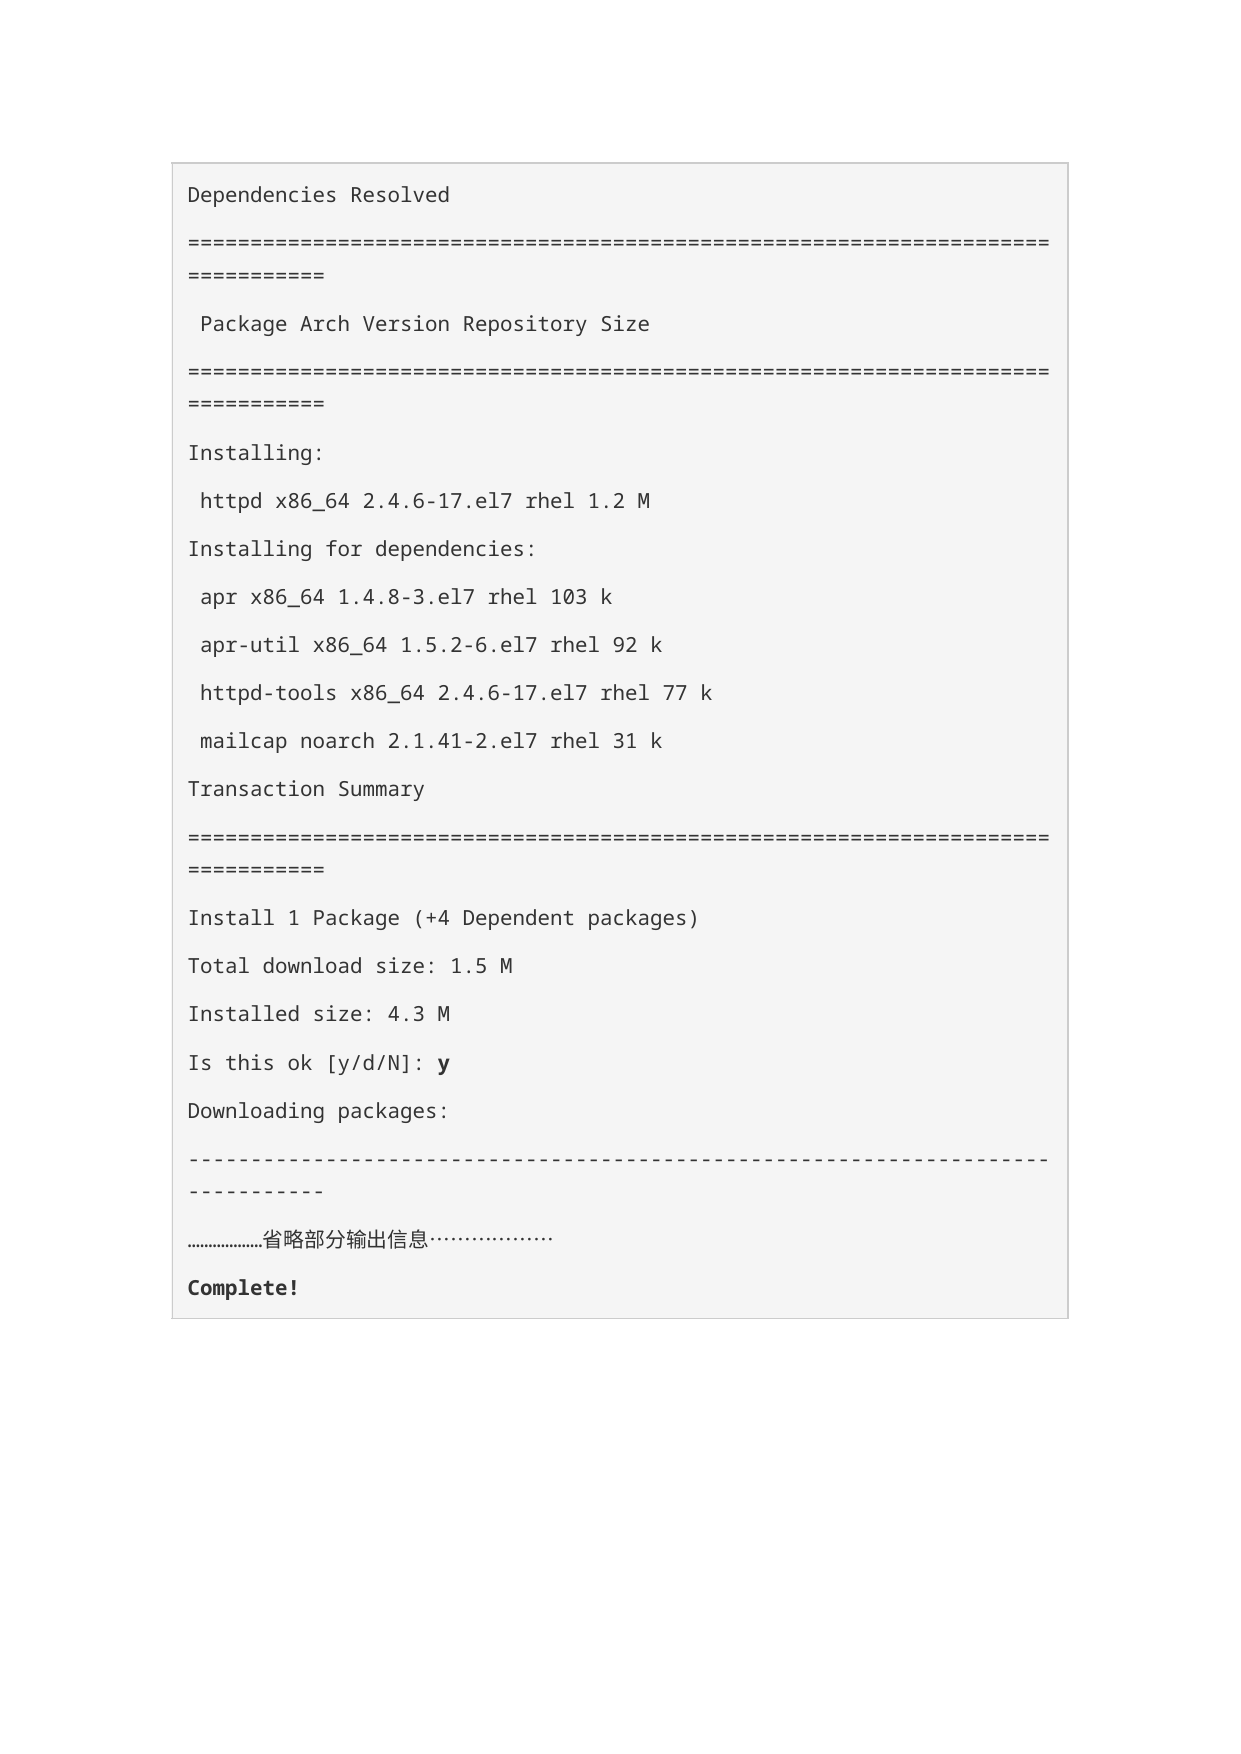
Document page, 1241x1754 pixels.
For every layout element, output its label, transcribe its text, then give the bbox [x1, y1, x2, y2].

text Package Arch Version Repository Size [173, 291, 1067, 339]
text Is this ok [y/d/N]: y [173, 1029, 1067, 1078]
text Dependencies Resolved [173, 164, 1067, 210]
text Downloading packages: [173, 1078, 1067, 1126]
text httpd-tools x86_64 2.4.6-17.el7 rhel 77 k [173, 660, 1067, 708]
text Total download size: 1.5 M [173, 933, 1067, 981]
text Installing for dependencies: [173, 516, 1067, 564]
text ………………省略部分输出信息……………… [173, 1206, 1067, 1254]
text Transaction Summary [173, 756, 1067, 804]
text ================================================================================ [173, 339, 1067, 419]
text Installed size: 4.3 M [173, 981, 1067, 1029]
text Complete! [173, 1254, 1067, 1318]
text -------------------------------------------------------------------------------- [173, 1126, 1067, 1206]
text apr x86_64 1.4.8-3.el7 rhel 103 k [173, 564, 1067, 612]
text httpd x86_64 2.4.6-17.el7 rhel 1.2 M [173, 468, 1067, 516]
text ================================================================================ [173, 210, 1067, 291]
text Install 1 Package (+4 Dependent packages) [173, 885, 1067, 933]
text mailcap noarch 2.1.41-2.el7 rhel 31 k [173, 708, 1067, 756]
text ================================================================================ [173, 804, 1067, 885]
text apr-util x86_64 1.5.2-6.el7 rhel 92 k [173, 612, 1067, 660]
text Installing: [173, 419, 1067, 468]
